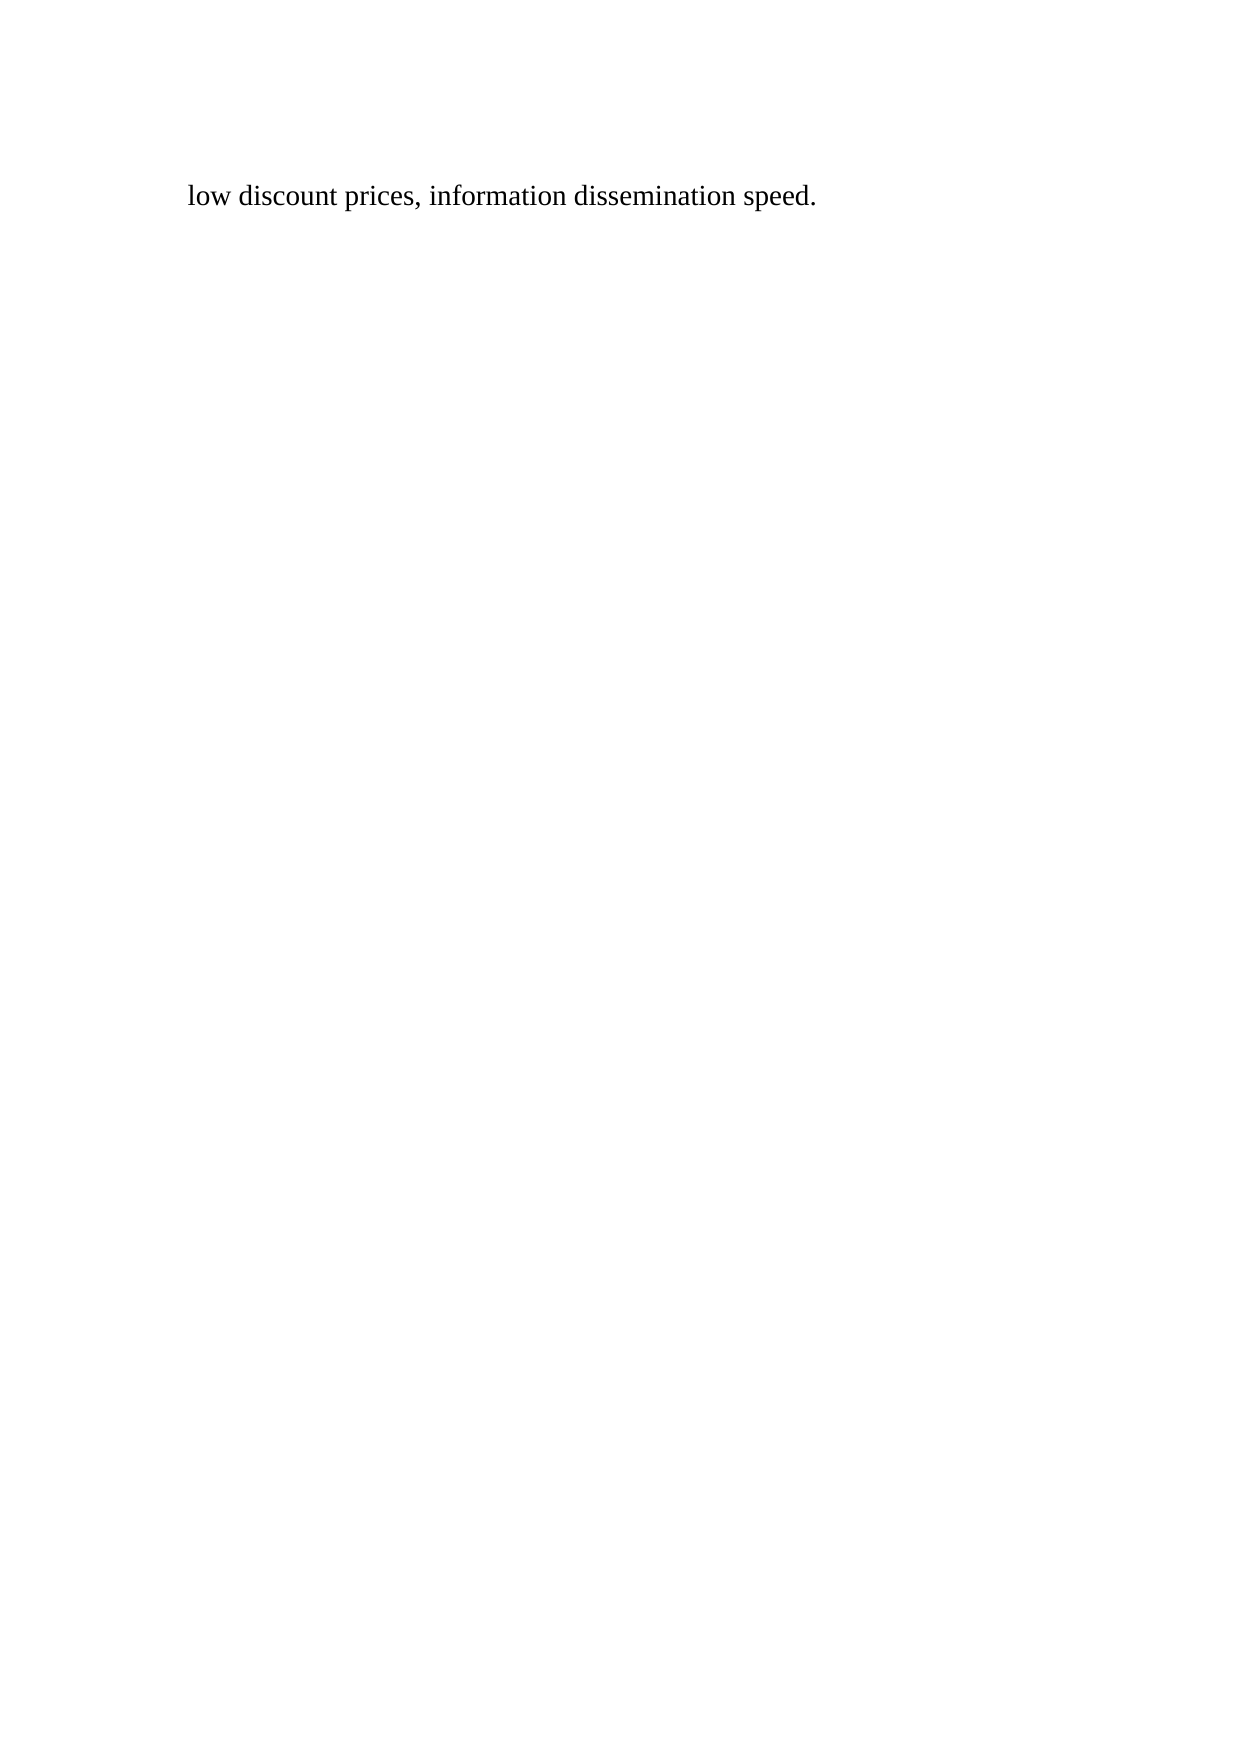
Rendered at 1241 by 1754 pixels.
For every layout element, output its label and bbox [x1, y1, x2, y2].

text [187, 162, 1053, 227]
